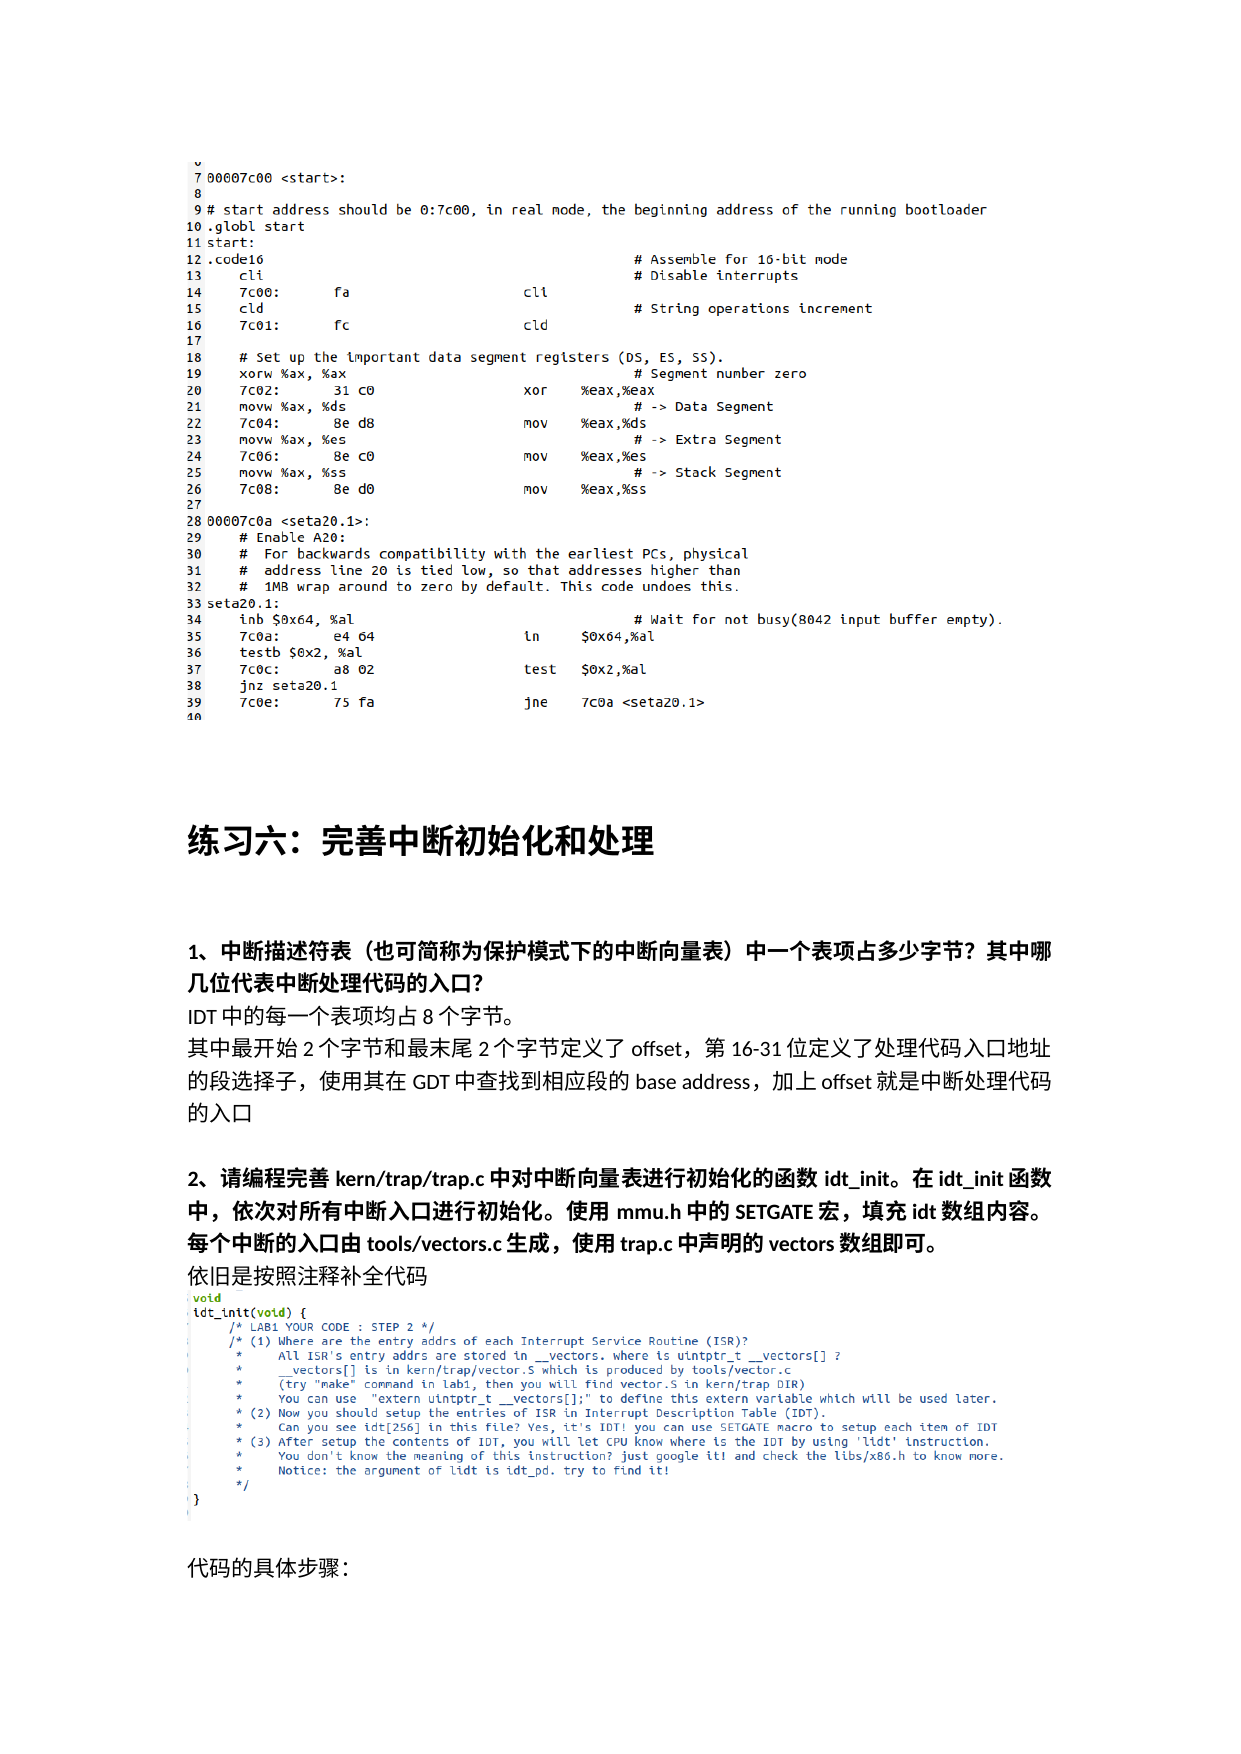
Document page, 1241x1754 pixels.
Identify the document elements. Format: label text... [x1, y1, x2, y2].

picture [187, 1290, 1052, 1521]
list IDT中的每一个表项均占8个字节。 [187, 998, 1053, 1031]
text 1、中断描述符表（也可简称为保护模式下的中断向量表）中一个表项占多少字节？其中哪几位代表中断处理代码的入口？ [187, 933, 1053, 998]
list 依旧是按照注释补全代码 [187, 1258, 1053, 1291]
list 其中最开始2个字节和最末尾2个字节定义了offset，第16-31位定义了处理代码入口地址的段选择子，使用其在GDT中查找到相应段的base address，加上offset就是中断处理代码的入口 [187, 1031, 1053, 1128]
picture [187, 162, 1053, 720]
list 代码的具体步骤： [187, 1551, 1053, 1583]
subtitle 练习六：完善中断初始化和处理 [187, 807, 1053, 872]
list 2、请编程完善kern/trap/trap.c中对中断向量表进行初始化的函数idt_init。在idt_init函数中，依次对所有中断入口进行初始化。使用mmu.h中的SETGATE宏，填充idt数组内容。每个中断的入口由tools/vectors.c生成，使用trap.c中声明的vectors数组即可。 [187, 1161, 1053, 1258]
